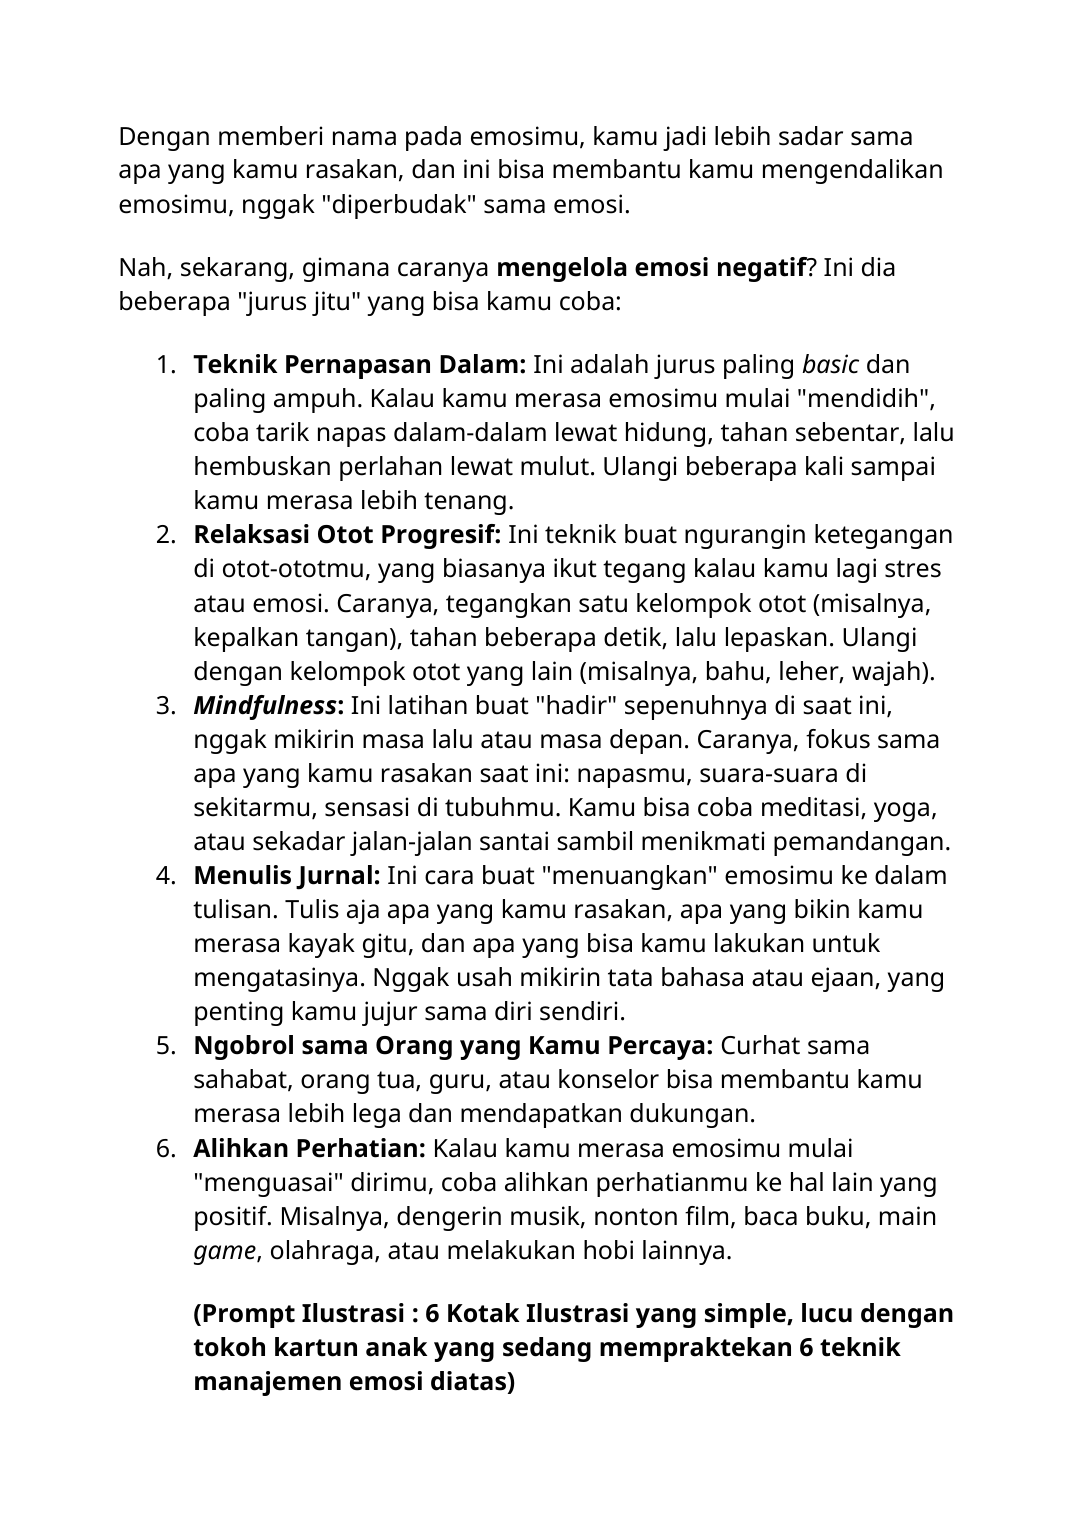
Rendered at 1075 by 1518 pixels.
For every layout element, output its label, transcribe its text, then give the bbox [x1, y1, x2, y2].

text Dengan memberi nama pada emosimu, kamu jadi lebih sadar sama apa yang kamu rasakan, dan ini bisa membantu kamu mengendalikan emosimu, nggak "diperbudak" sama emosi. [118, 118, 957, 220]
list Teknik Pernapasan Dalam: Ini adalah jurus paling basic dan paling ampuh. Kalau kamu merasa emosimu mulai "mendidih", coba tarik napas dalam-dalam lewat hidung, tahan sebentar, lalu hembuskan perlahan lewat mulut. Ulangi beberapa kali sampai kamu merasa lebih tenang. [156, 347, 957, 517]
text Nah, sekarang, gimana caranya mengelola emosi negatif? Ini dia beberapa "jurus jitu" yang bisa kamu coba: [118, 249, 957, 318]
list Alihkan Perhatian: Kalau kamu merasa emosimu mulai "menguasai" dirimu, coba alihkan perhatianmu ke hal lain yang positif. Misalnya, dengerin musik, nonton film, baca buku, main game, olahraga, atau melakukan hobi lainnya. [156, 1130, 957, 1266]
text (Prompt Ilustrasi : 6 Kotak Ilustrasi yang simple, lucu dengan tokoh kartun anak yang sedang mempraktekan 6 teknik manajemen emosi diatas) [193, 1296, 957, 1398]
list Menulis Jurnal: Ini cara buat "menuangkan" emosimu ke dalam tulisan. Tulis aja apa yang kamu rasakan, apa yang bikin kamu merasa kayak gitu, dan apa yang bisa kamu lakukan untuk mengatasinya. Nggak usah mikirin tata bahasa atau ejaan, yang penting kamu jujur sama diri sendiri. [156, 858, 957, 1028]
list Mindfulness: Ini latihan buat "hadir" sepenuhnya di saat ini, nggak mikirin masa lalu atau masa depan. Caranya, fokus sama apa yang kamu rasakan saat ini: napasmu, suara-suara di sekitarmu, sensasi di tubuhmu. Kamu bisa coba meditasi, yoga, atau sekadar jalan-jalan santai sambil menikmati pemandangan. [156, 687, 957, 858]
list Relaksasi Otot Progresif: Ini teknik buat ngurangin ketegangan di otot-ototmu, yang biasanya ikut tegang kalau kamu lagi stres atau emosi. Caranya, tegangkan satu kelompok otot (misalnya, kepalkan tangan), tahan beberapa detik, lalu lepaskan. Ulangi dengan kelompok otot yang lain (misalnya, bahu, leher, wajah). [156, 517, 957, 687]
list Ngobrol sama Orang yang Kamu Percaya: Curhat sama sahabat, orang tua, guru, atau konselor bisa membantu kamu merasa lebih lega dan mendapatkan dukungan. [156, 1028, 957, 1130]
